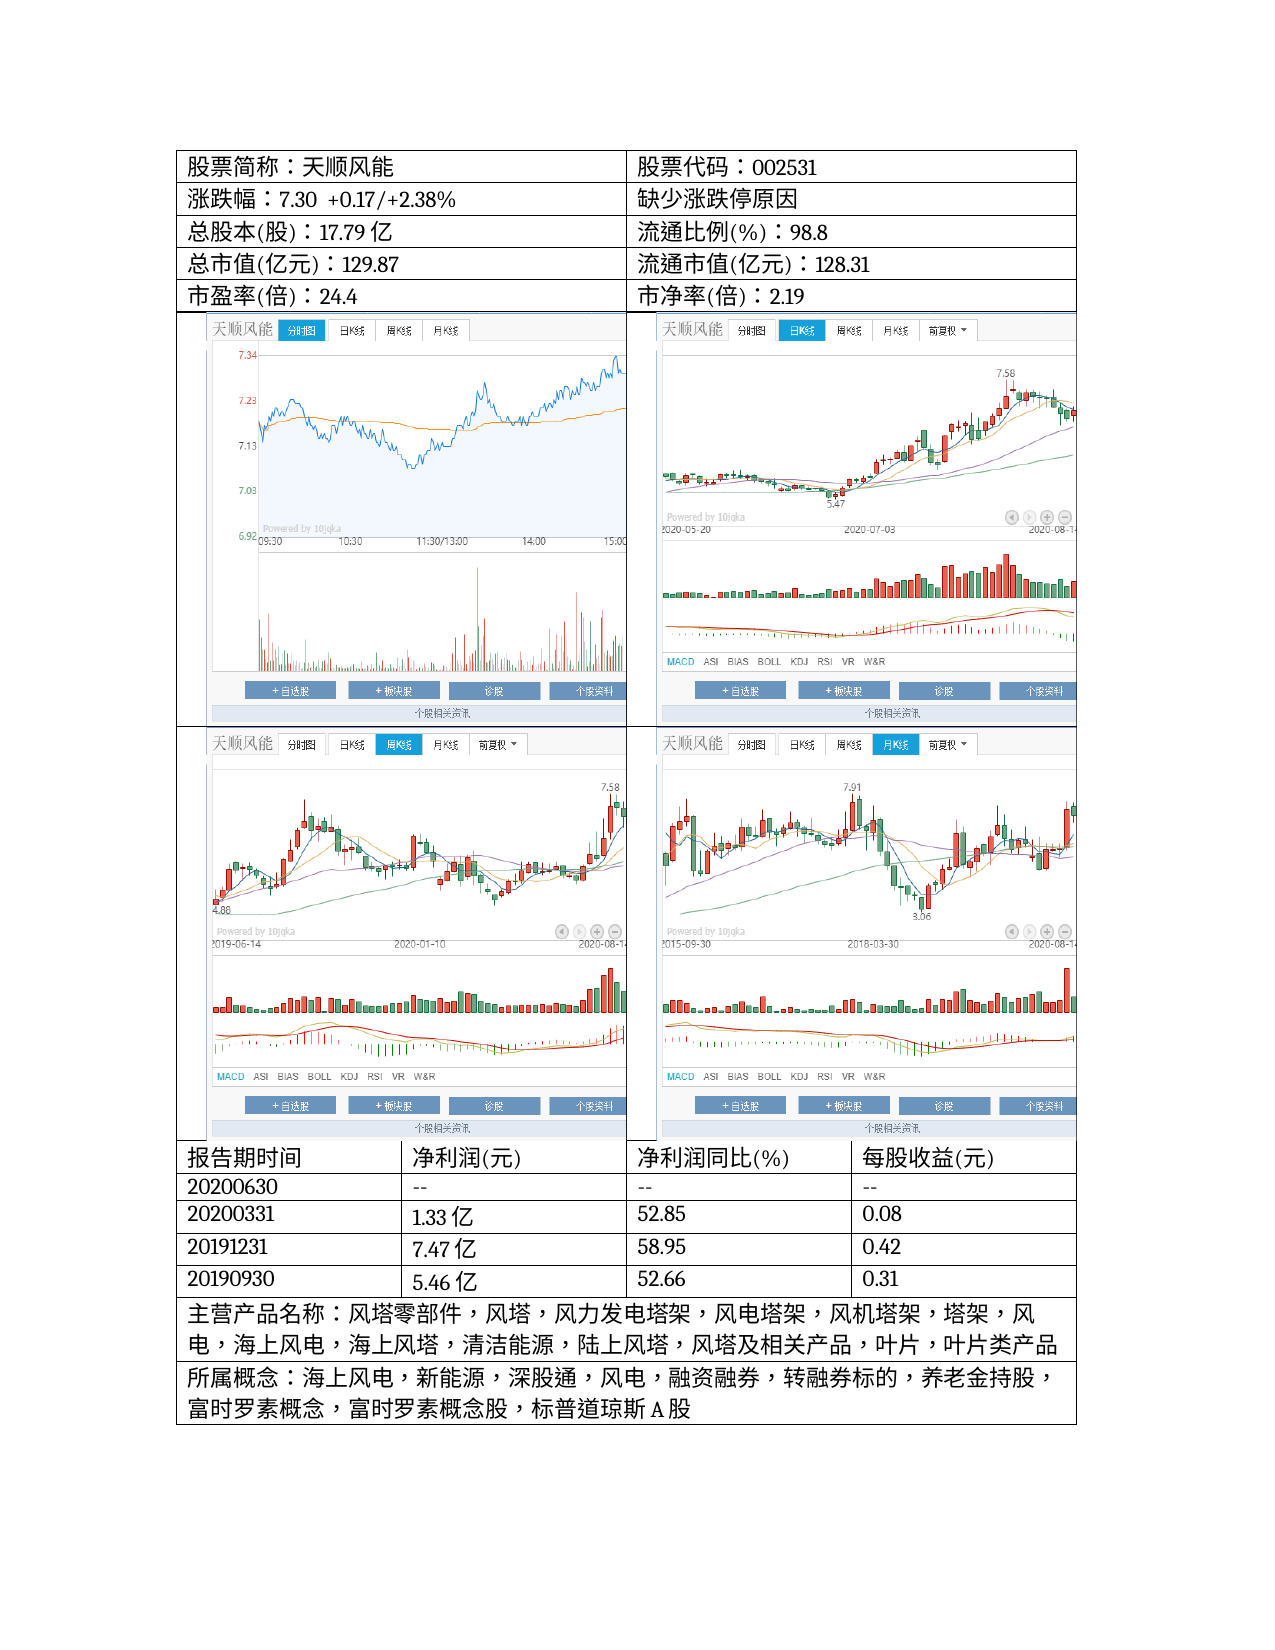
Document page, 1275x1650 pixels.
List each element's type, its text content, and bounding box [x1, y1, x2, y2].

table_cell 20200331 [177, 1201, 401, 1232]
picture [206, 727, 627, 1141]
table_cell 流通比例(%)：98.8 [627, 216, 1076, 247]
table_cell [627, 313, 656, 726]
table_header 报告期时间 [177, 1141, 401, 1173]
table_cell 20200630 [177, 1174, 401, 1200]
table_cell 52.85 [627, 1201, 851, 1232]
table_header 净利润(元) [402, 1141, 626, 1173]
table_cell [627, 727, 656, 1140]
table_cell 市盈率(倍)：24.4 [177, 280, 626, 311]
table_cell 20190930 [177, 1266, 401, 1297]
table_header 净利润同比(%) [627, 1141, 851, 1173]
table_cell 0.31 [852, 1266, 1076, 1297]
table_cell 市净率(倍)：2.19 [627, 280, 1076, 311]
table_cell [177, 727, 206, 1140]
table_cell 所属概念：海上风电，新能源，深股通，风电，融资融券，转融券标的，养老金持股，富时罗素概念，富时罗素概念股，标普道琼斯A股 [177, 1362, 1076, 1424]
table_cell -- [627, 1174, 851, 1200]
table_cell 流通市值(亿元)：128.31 [627, 248, 1076, 279]
table_cell 0.42 [852, 1234, 1076, 1265]
table_cell -- [402, 1174, 626, 1200]
table_cell 20191231 [177, 1234, 401, 1265]
table_header 主营产品名称：风塔零部件，风塔，风力发电塔架，风电塔架，风机塔架，塔架，风电，海上风电，海上风塔，清洁能源，陆上风塔，风塔及相关产品，叶片，叶片类产品 [177, 1298, 1076, 1361]
picture [656, 727, 1077, 1141]
table_cell 0.08 [852, 1201, 1076, 1232]
table_header 每股收益(元) [852, 1141, 1076, 1173]
table_cell 总股本(股)：17.79亿 [177, 216, 626, 247]
table_cell 涨跌幅：7.30 +0.17/+2.38% [177, 183, 626, 214]
table_cell 58.95 [627, 1234, 851, 1265]
table_cell 总市值(亿元)：129.87 [177, 248, 626, 279]
picture [206, 312, 627, 726]
table_cell [177, 313, 206, 726]
table_header 股票简称：天顺风能 [177, 151, 626, 182]
table_cell -- [852, 1174, 1076, 1200]
table_cell 5.46亿 [402, 1266, 626, 1297]
picture [656, 312, 1077, 726]
table_cell 缺少涨跌停原因 [627, 183, 1076, 214]
table_cell 52.66 [627, 1266, 851, 1297]
table_cell 7.47亿 [402, 1234, 626, 1265]
table_header 股票代码：002531 [627, 151, 1076, 182]
table_cell 1.33亿 [402, 1201, 626, 1232]
